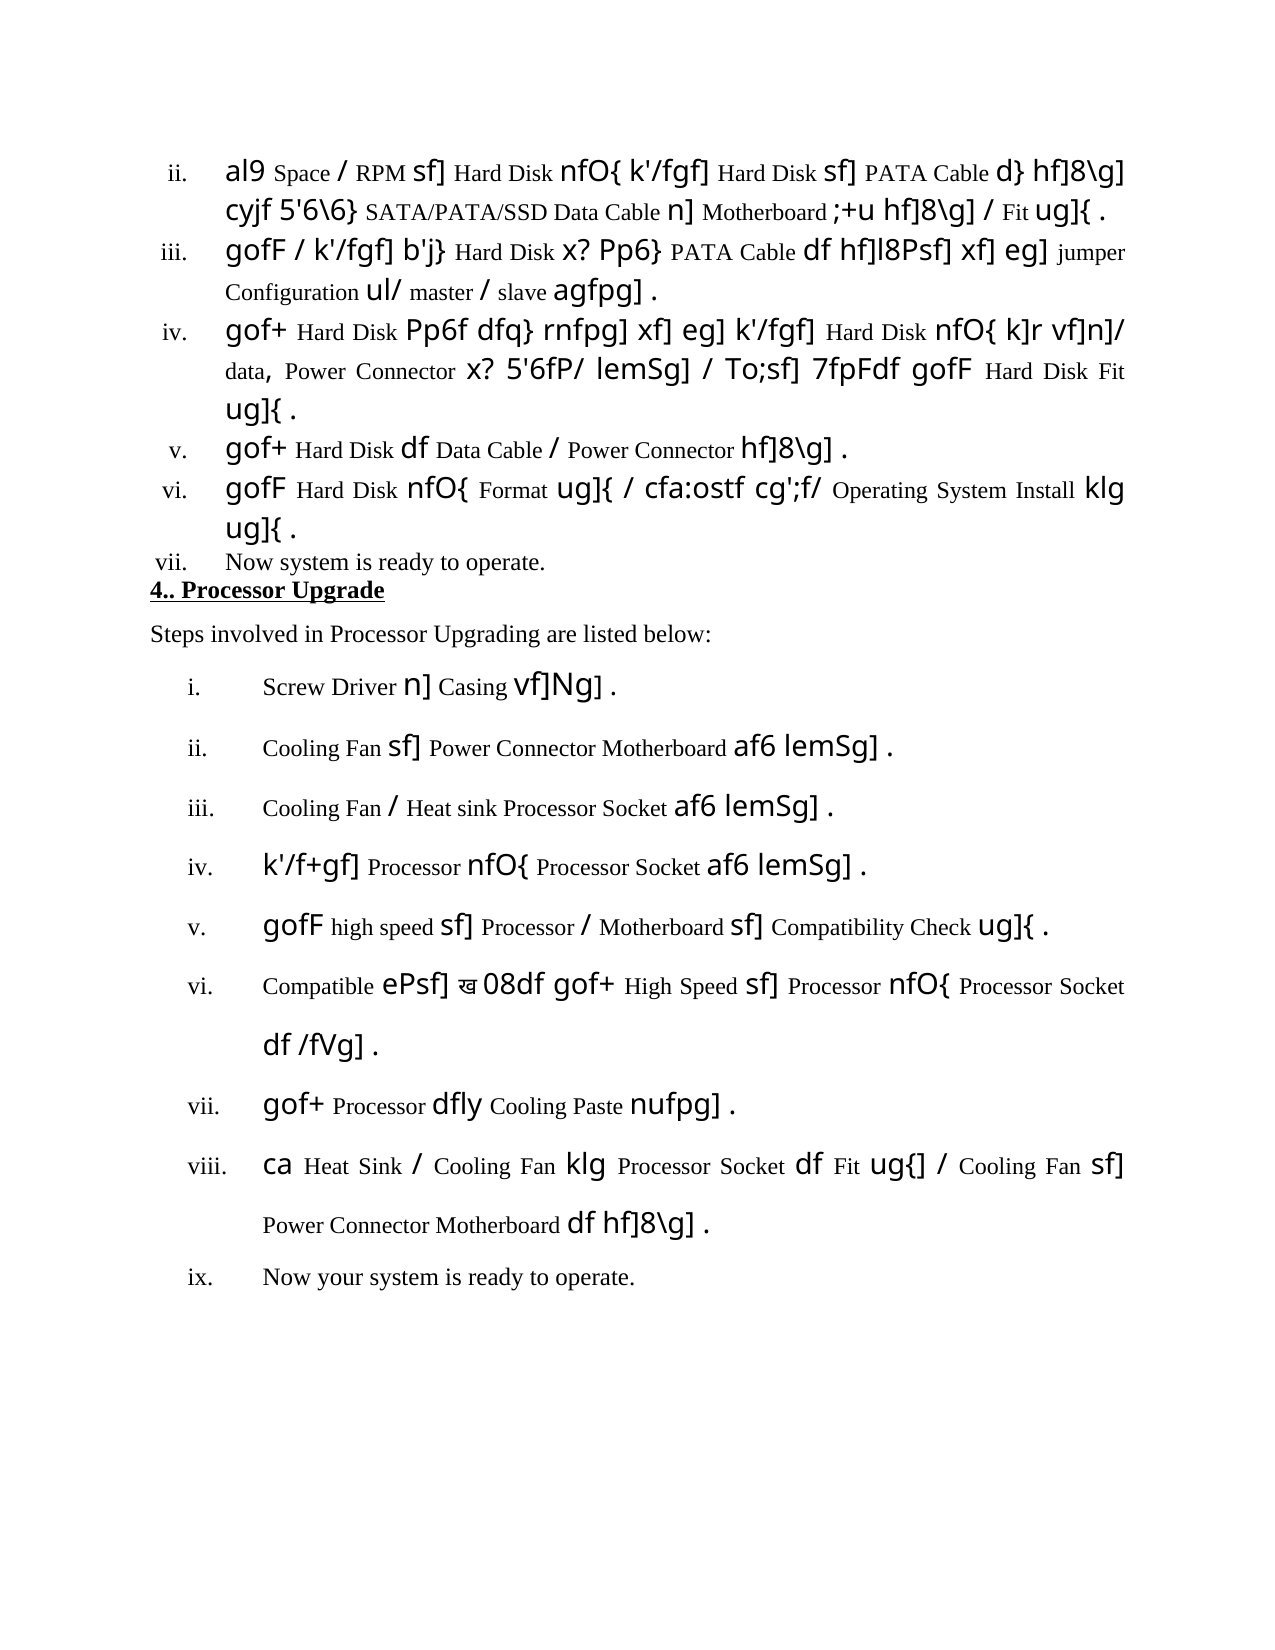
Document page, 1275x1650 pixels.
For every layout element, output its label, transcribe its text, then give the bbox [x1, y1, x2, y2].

list gofF high speed sf] Processor / Motherboard sf] Compatibility Check ug]{ . [187, 904, 1125, 944]
list Now your system is ready to operate. [187, 1262, 1125, 1291]
list al9 Space / RPM sf] Hard Disk nfO{ k'/fgf] Hard Disk sf] PATA Cable d} hf]8\g] cyjf 5'6\6} SATA/PATA/SSD Data Cable n] Motherboard ;+u hf]8\g] / Fit ug]{ . [187, 150, 1125, 229]
list gof+ Hard Disk df Data Cable / Power Connector hf]8\g] . [187, 428, 1125, 467]
text 4.. Processor Upgrade [150, 576, 1125, 604]
list Cooling Fan / Heat sink Processor Socket af6 lemSg] . [187, 785, 1125, 825]
list gof+ Hard Disk Pp6f dfq} rnfpg] xf] eg] k'/fgf] Hard Disk nfO{ k]r vf]n]/ data, Power Connector x? 5'6fP/ lemSg] / To;sf] 7fpFdf gofF Hard Disk Fit ug]{ . [187, 309, 1125, 428]
text Steps involved in Processor Upgrading are listed below: [150, 619, 1125, 647]
list gofF / k'/fgf] b'j} Hard Disk x? Pp6} PATA Cable df hf]l8Psf] xf] eg] jumper Configuration ul/ master / slave agfpg] . [187, 229, 1125, 309]
list gofF Hard Disk nfO{ Format ug]{ / cfa:ostf cg';f/ Operating System Install klg ug]{ . [187, 467, 1125, 547]
list Compatible ePsf] ख08df gof+ High Speed sf] Processor nfO{ Processor Socket df /fVg] . [187, 964, 1125, 1064]
list Now system is ready to operate. [187, 547, 1125, 576]
list k'/f+gf] Processor nfO{ Processor Socket af6 lemSg] . [187, 845, 1125, 884]
list gof+ Processor dfly Cooling Paste nufpg] . [187, 1083, 1125, 1123]
list ca Heat Sink / Cooling Fan klg Processor Socket df Fit ug{] / Cooling Fan sf] Power Connector Motherboard df hf]8\g] . [187, 1143, 1125, 1242]
list Screw Driver n] Casing vf]Ng] . [187, 662, 1125, 704]
list Cooling Fan sf] Power Connector Motherboard af6 lemSg] . [187, 726, 1125, 765]
